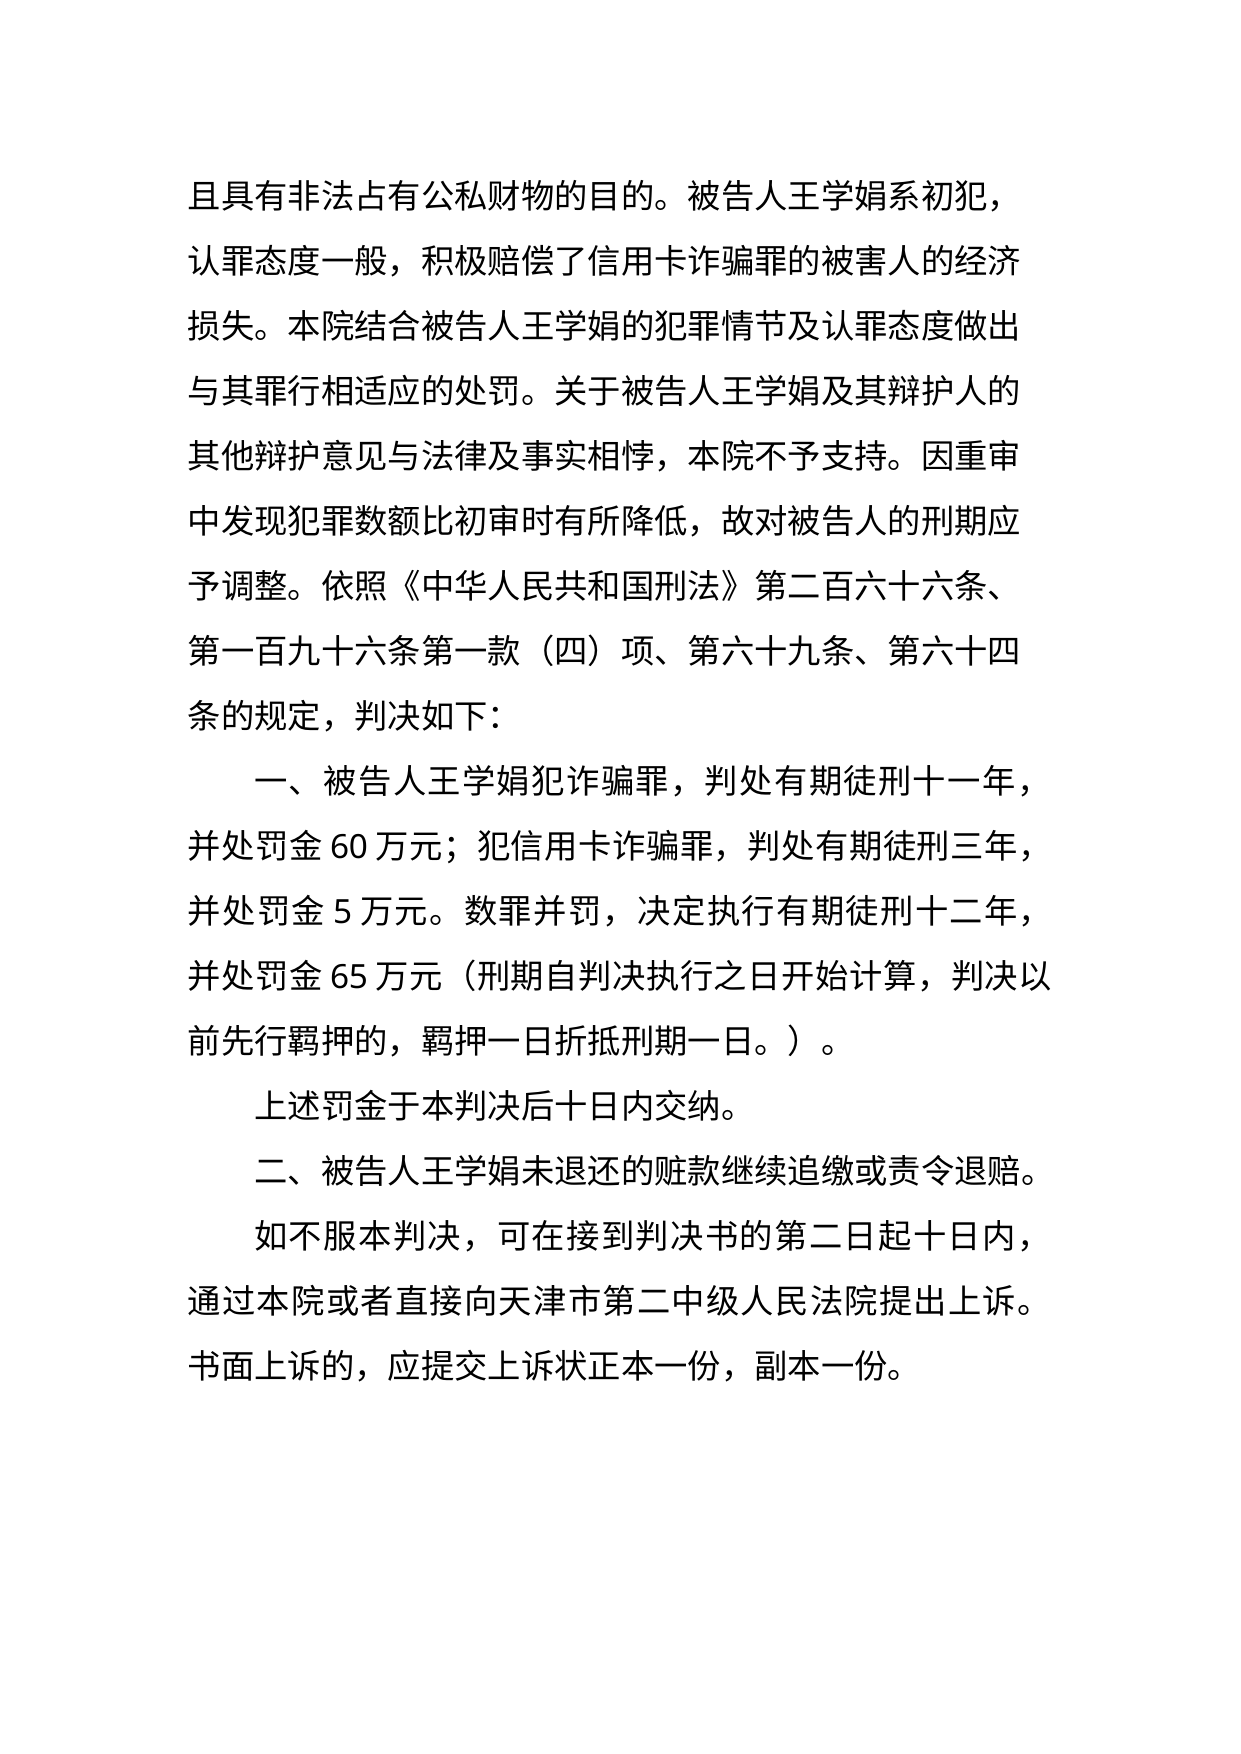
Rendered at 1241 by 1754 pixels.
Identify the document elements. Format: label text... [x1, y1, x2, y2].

text 如不服本判决，可在接到判决书的第二日起十日内，通过本院或者直接向天津市第二中级人民法院提出上诉。书面上诉的，应提交上诉状正本一份，副本一份。 [187, 1202, 1053, 1397]
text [187, 162, 1053, 747]
text 一、被告人王学娟犯诈骗罪，判处有期徒刑十一年，并处罚金60万元；犯信用卡诈骗罪，判处有期徒刑三年，并处罚金5万元。数罪并罚，决定执行有期徒刑十二年，并处罚金65万元（刑期自判决执行之日开始计算，判决以前先行羁押的，羁押一日折抵刑期一日。）。 [187, 747, 1053, 1072]
text 上述罚金于本判决后十日内交纳。 [187, 1072, 1053, 1137]
text 二、被告人王学娟未退还的赃款继续追缴或责令退赔。 [187, 1137, 1053, 1202]
